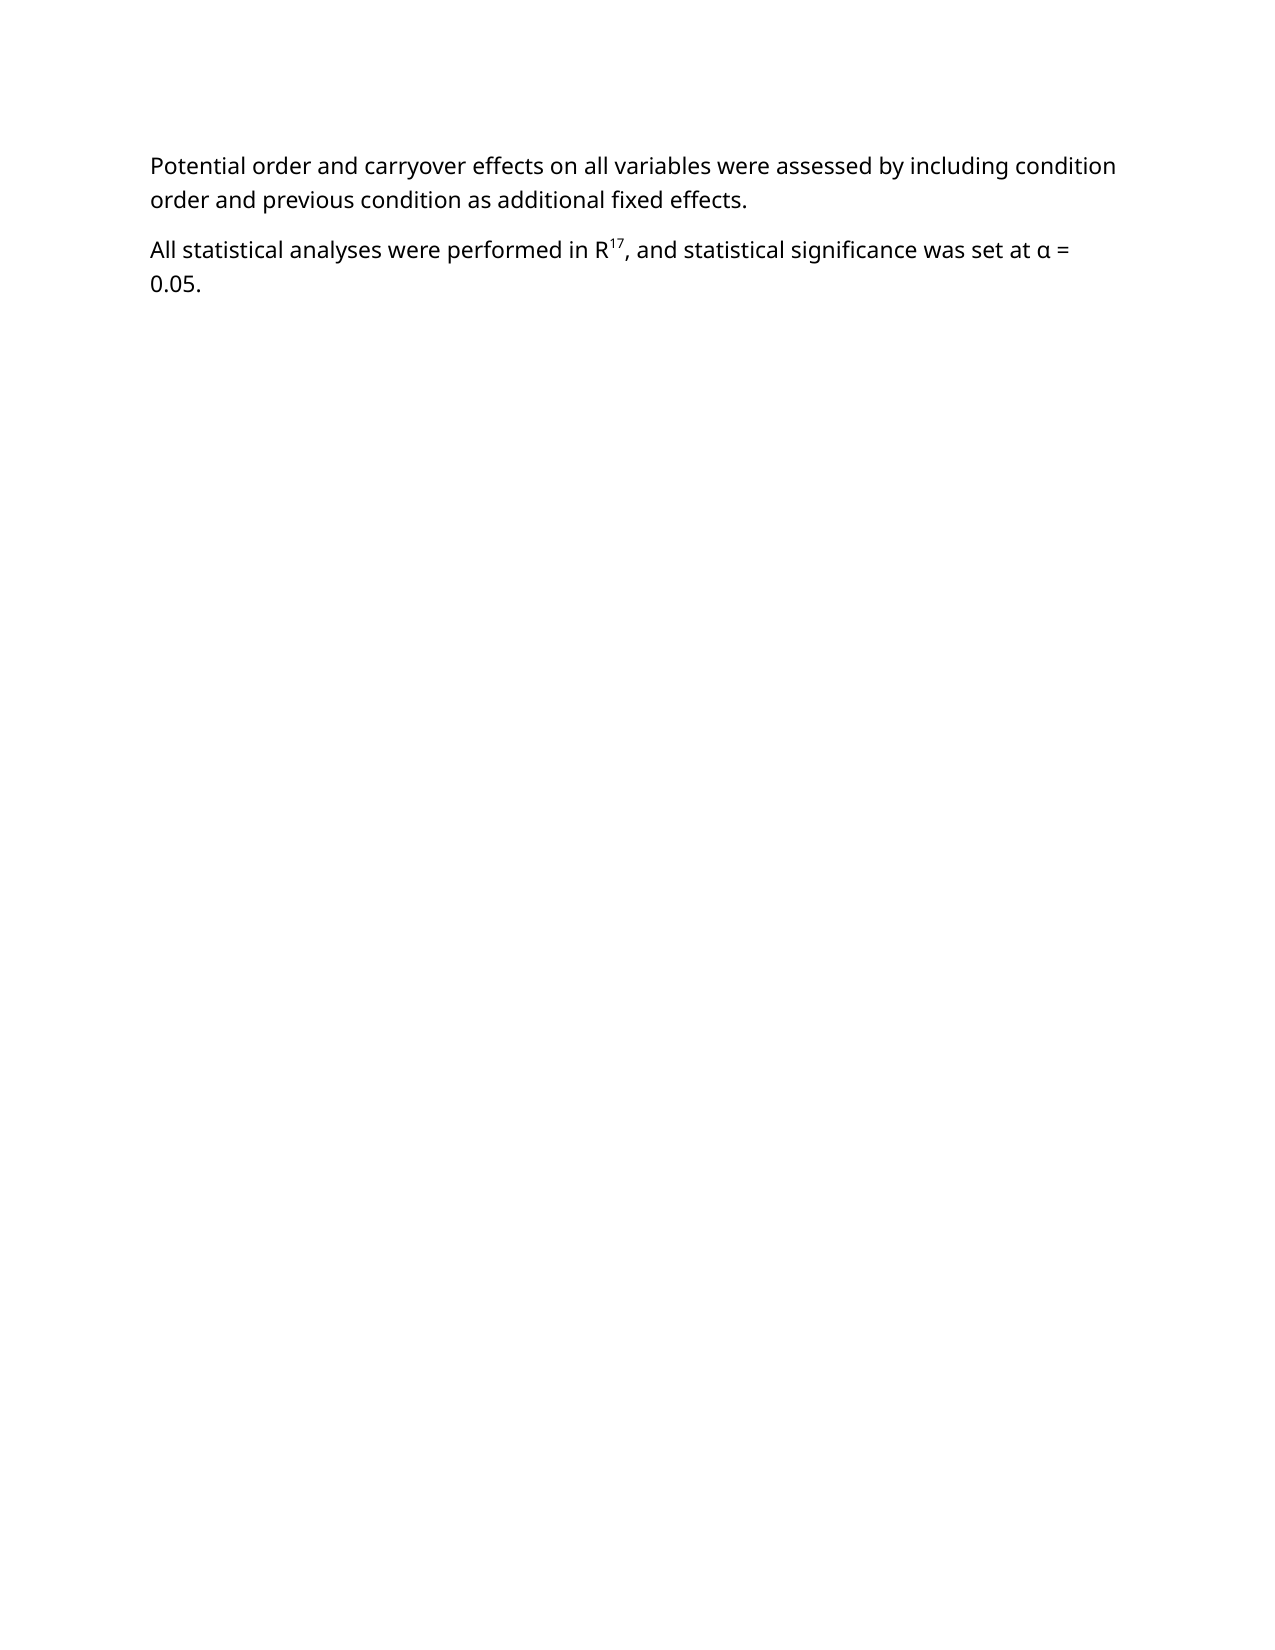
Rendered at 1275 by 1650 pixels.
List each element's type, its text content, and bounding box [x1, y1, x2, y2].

text Potential order and carryover effects on all variables were assessed by including condition order and previous condition as additional fixed effects. [150, 150, 1125, 215]
text All statistical analyses were performed in R17, and statistical significance was set at α = 0.05. [150, 234, 1125, 299]
